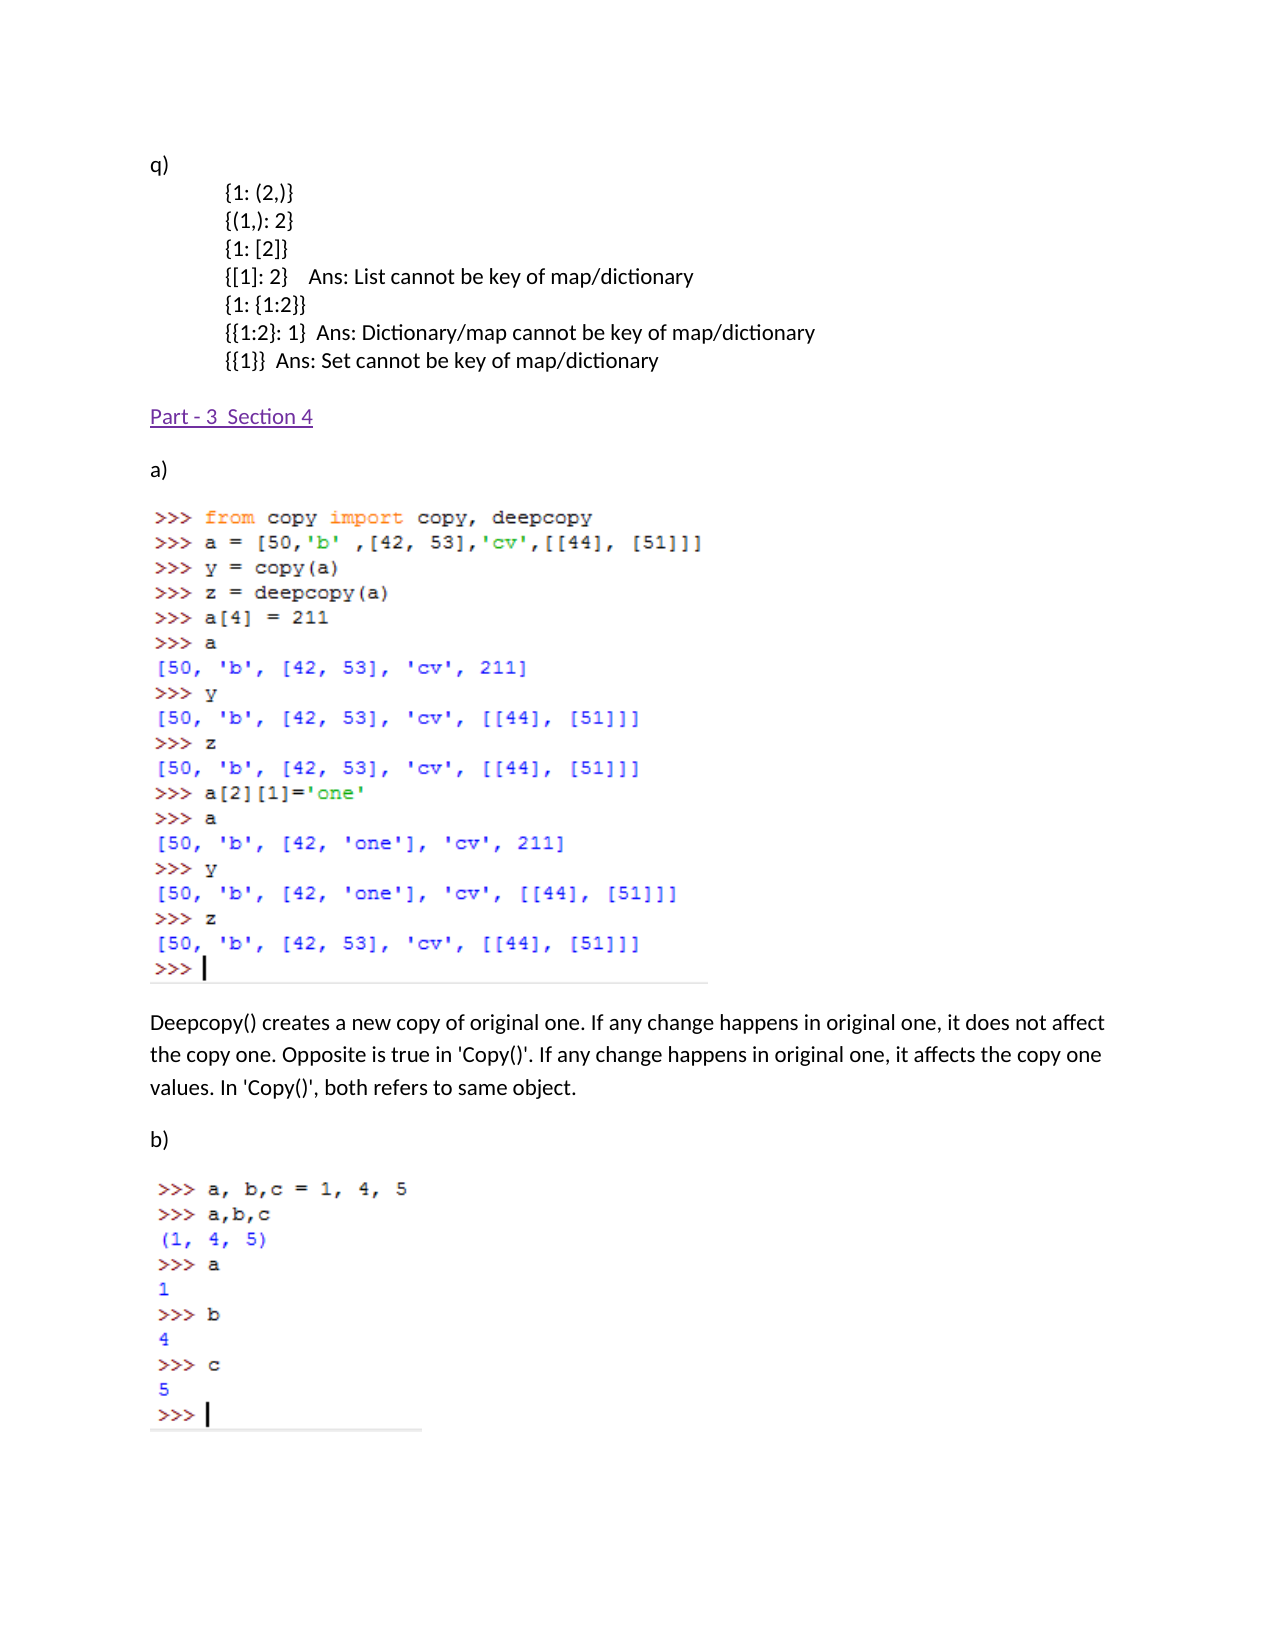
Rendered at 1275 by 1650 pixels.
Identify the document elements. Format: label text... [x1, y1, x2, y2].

text {1: {1:2}} [150, 290, 1125, 318]
text q) [150, 150, 1125, 178]
text {1: (2,)} [150, 178, 1125, 206]
picture [150, 508, 708, 984]
text {{1:2}: 1} Ans: Dictionary/map cannot be key of map/dictionary [150, 318, 1125, 346]
text Deepcopy() creates a new copy of original one. If any change happens in original one, it does not affect the copy one. Opposite is true in 'Copy()'. If any change happens in original one, it affects the copy one values. In 'Copy()', both refers to same object. [150, 1008, 1125, 1101]
text {1: [2]} [150, 234, 1125, 262]
text {[1]: 2} Ans: List cannot be key of map/dictionary [150, 262, 1125, 290]
text {(1,): 2} [150, 206, 1125, 234]
text b) [150, 1126, 1125, 1154]
text Part - 3 Section 4 [150, 402, 1125, 430]
text {{1}} Ans: Set cannot be key of map/dictionary [150, 346, 1125, 374]
text a) [150, 455, 1125, 483]
picture [150, 1178, 422, 1432]
